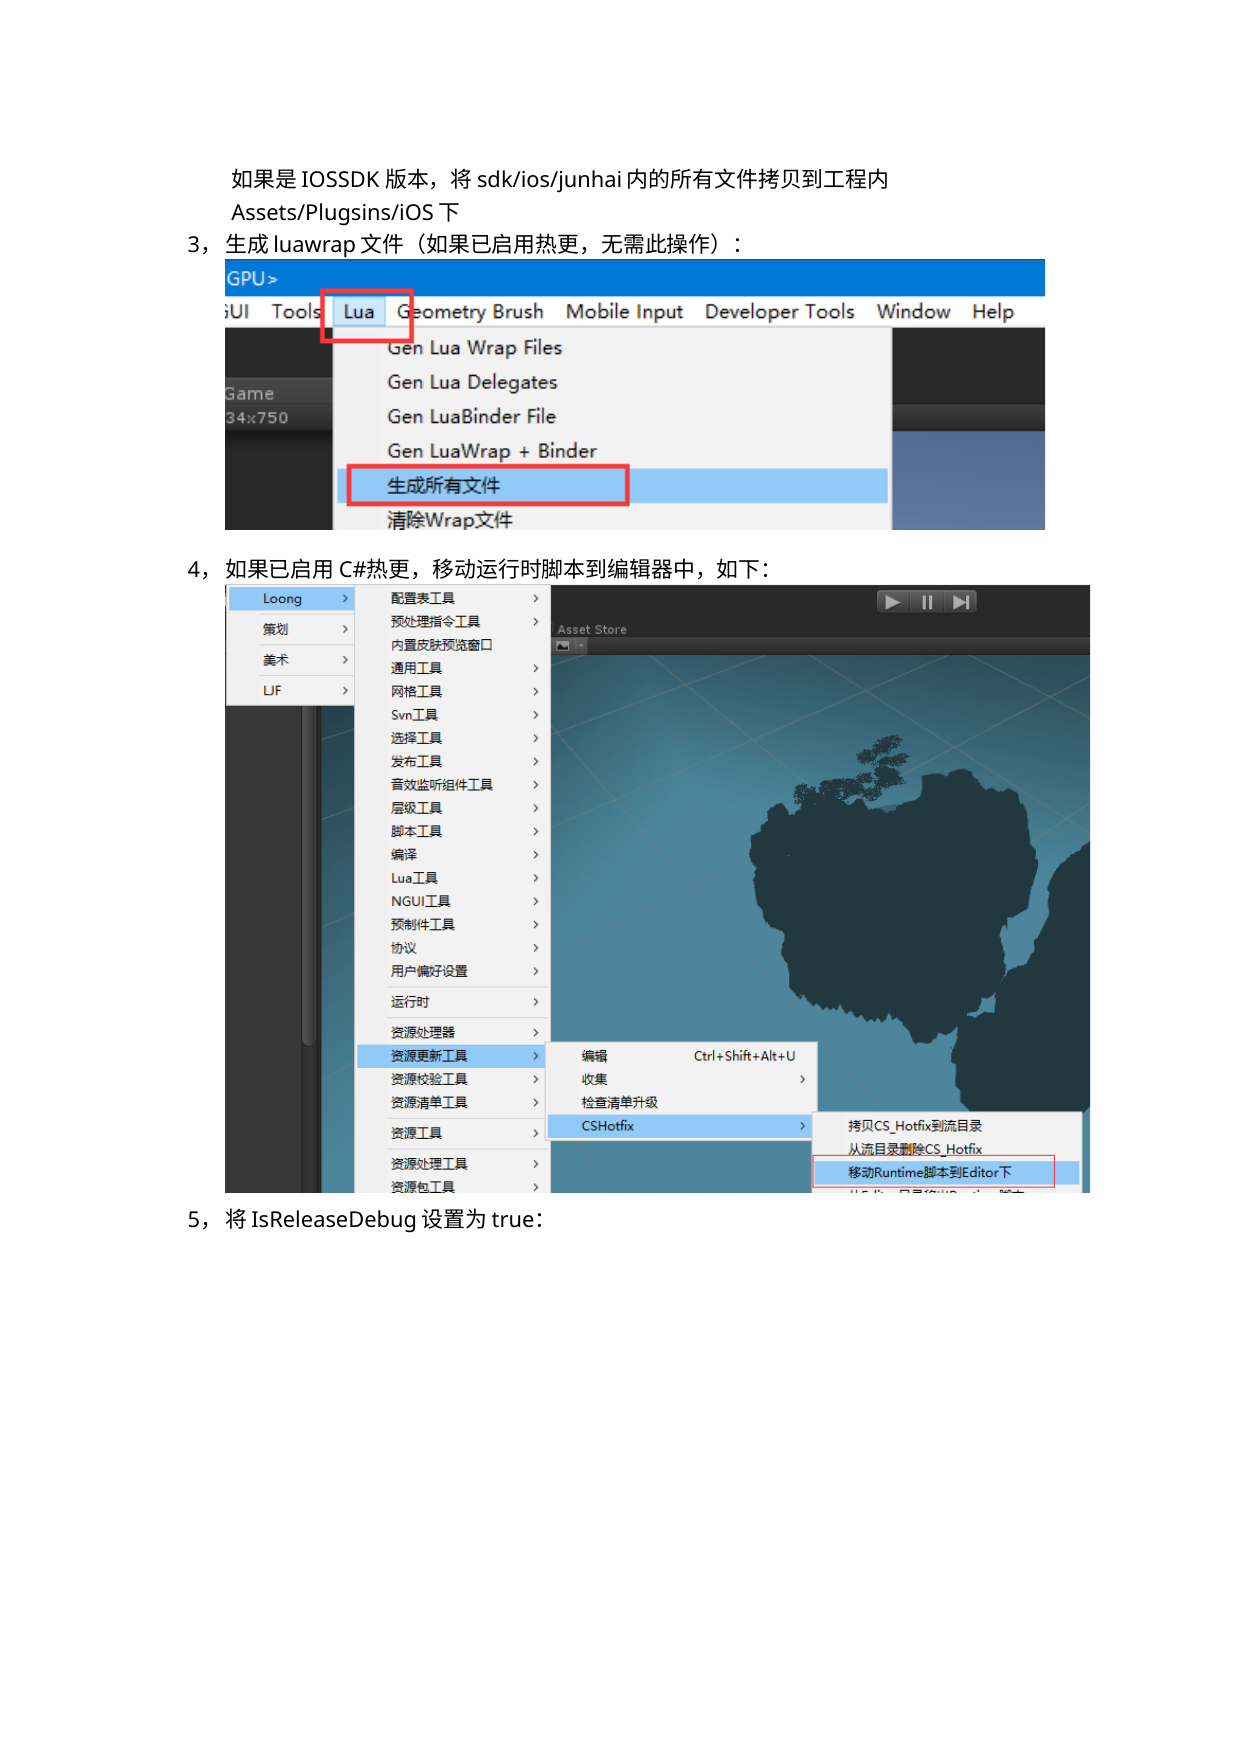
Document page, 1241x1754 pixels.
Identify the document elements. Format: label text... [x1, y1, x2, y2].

list 将IsReleaseDebug设置为true： [187, 1202, 1053, 1234]
text Assets/Plugsins/iOS下 [231, 194, 1053, 227]
list 如果已启用C#热更，移动运行时脚本到编辑器中，如下： [187, 552, 1053, 584]
picture [225, 584, 1091, 1193]
picture [225, 259, 1046, 530]
list 生成luawrap文件（如果已启用热更，无需此操作）： [187, 227, 1053, 259]
text 如果是IOSSDK 版本，将sdk/ios/junhai内的所有文件拷贝到工程内 [231, 162, 1053, 194]
